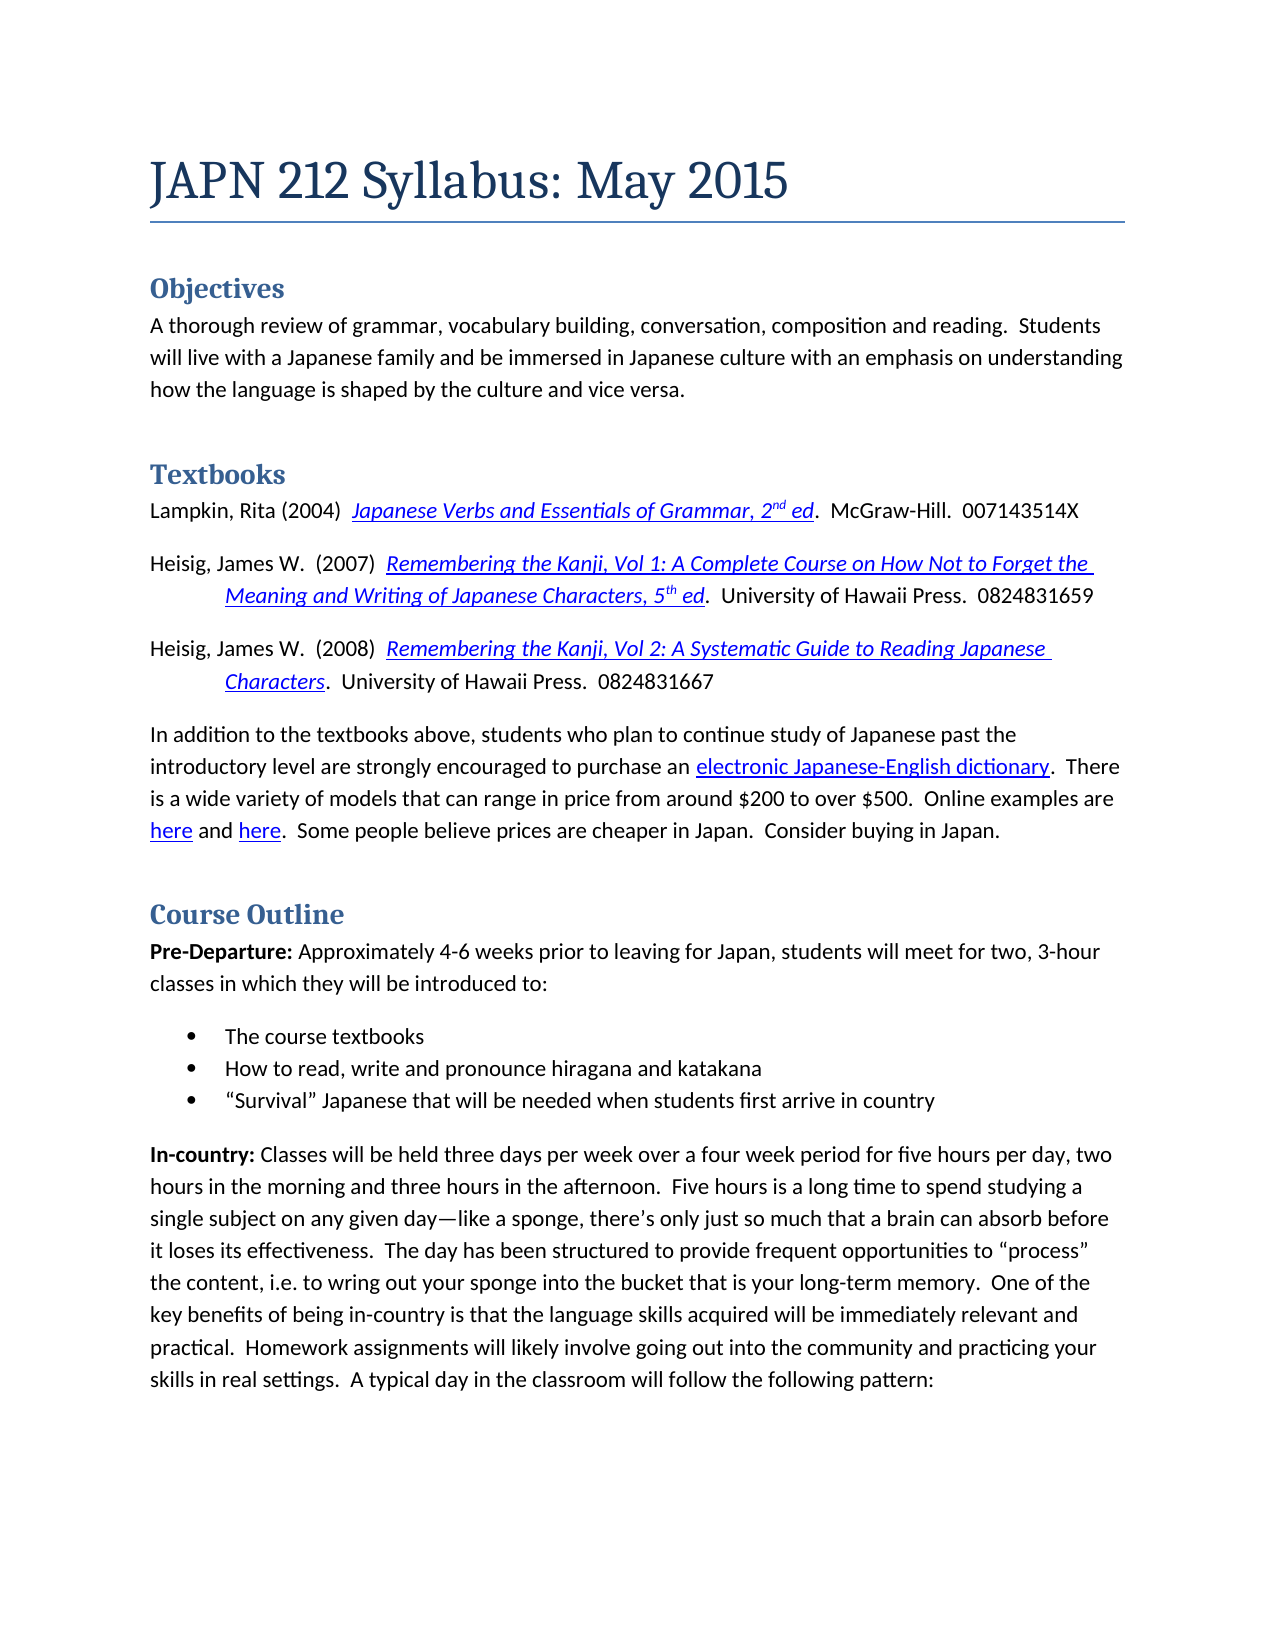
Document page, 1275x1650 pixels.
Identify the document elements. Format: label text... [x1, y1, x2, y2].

text Lampkin, Rita (2004) Japanese Verbs and Essentials of Grammar, 2nd ed. McGraw-Hill. 007143514X [150, 496, 1125, 524]
text Pre-Departure: Approximately 4-6 weeks prior to leaving for Japan, students will meet for two, 3-hour classes in which they will be introduced to: [150, 937, 1125, 997]
subtitle Objectives [150, 273, 1125, 306]
text In-country: Classes will be held three days per week over a four week period for five hours per day, two hours in the morning and three hours in the afternoon. Five hours is a long time to spend studying a single subject on any given day—like a sponge, there’s only just so much that a brain can absorb before it loses its effectiveness. The day has been structured to provide frequent opportunities to “process” the content, i.e. to wring out your sponge into the bucket that is your long-term memory. One of the key benefits of being in-country is that the language skills acquired will be immediately relevant and practical. Homework assignments will likely involve going out into the community and practicing your skills in real settings. A typical day in the classroom will follow the following pattern: [150, 1140, 1125, 1393]
list “Survival” Japanese that will be needed when students first arrive in country [187, 1087, 1125, 1115]
subtitle Textbooks [150, 458, 1125, 491]
title JAPN 212 Syllabus: May 2015 [150, 150, 1125, 221]
list How to read, write and pronounce hiragana and katakana [187, 1054, 1125, 1082]
text In addition to the textbooks above, students who plan to continue study of Japanese past the introductory level are strongly encouraged to purchase an electronic Japanese-English dictionary. There is a wide variety of models that can range in price from around $200 to over $500. Online examples are here and here. Some people believe prices are cheaper in Japan. Consider buying in Japan. [150, 720, 1125, 844]
list The course textbooks [187, 1022, 1125, 1050]
text Heisig, James W. (2007) Remembering the Kanji, Vol 1: A Complete Course on How Not to Forget the Meaning and Writing of Japanese Characters, 5th ed. University of Hawaii Press. 0824831659 [150, 549, 1125, 609]
text A thorough review of grammar, vocabulary building, conversation, composition and reading. Students will live with a Japanese family and be immersed in Japanese culture with an emphasis on understanding how the language is shaped by the culture and vice versa. [150, 311, 1125, 404]
subtitle Course Outline [150, 898, 1125, 932]
text Heisig, James W. (2008) Remembering the Kanji, Vol 2: A Systematic Guide to Reading Japanese Characters. University of Hawaii Press. 0824831667 [150, 634, 1125, 695]
